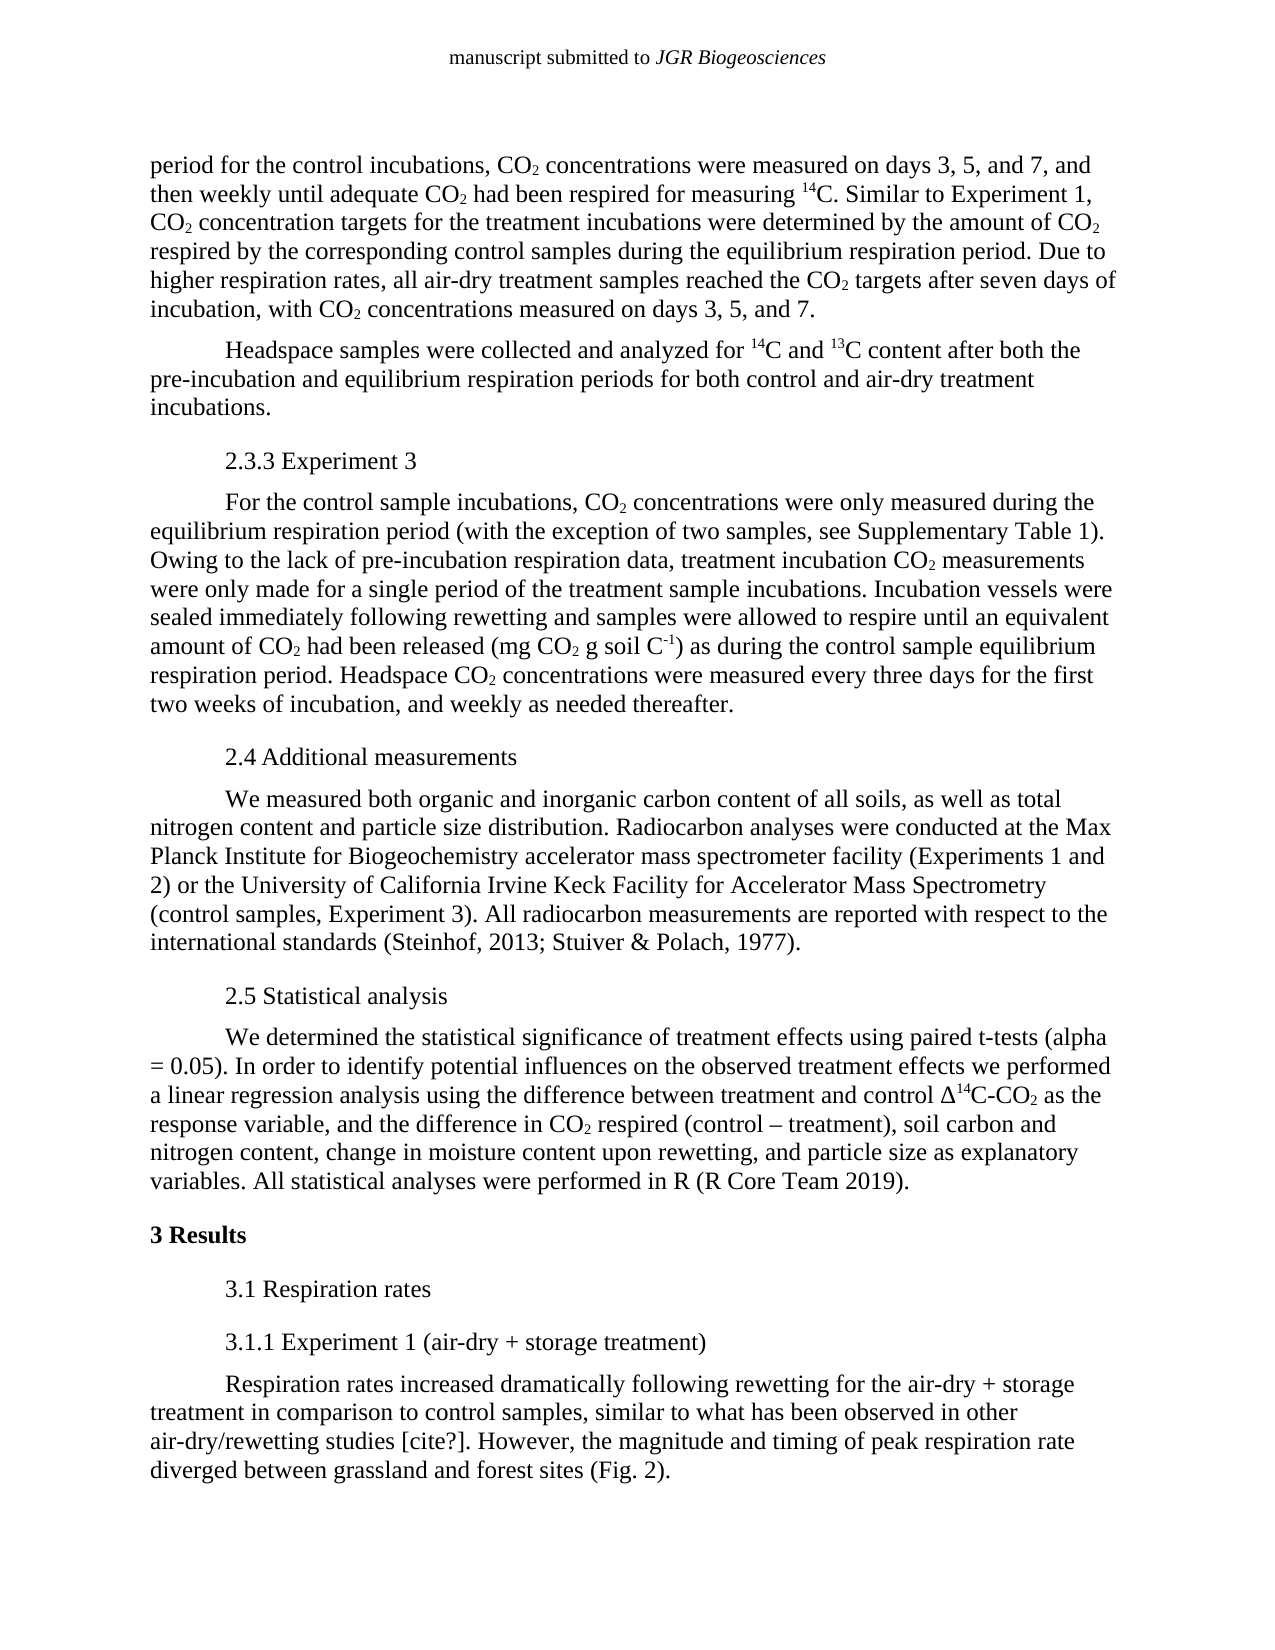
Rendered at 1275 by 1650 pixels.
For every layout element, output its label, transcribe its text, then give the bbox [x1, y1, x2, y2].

text Respiration rates increased dramatically following rewetting for the air-dry + storage treatment in comparison to control samples, similar to what has been observed in other air-dry/rewetting studies [cite?]. However, the magnitude and timing of peak respiration rate diverged between grassland and forest sites (Fig. 2). [150, 1369, 1125, 1484]
subtitle 3.1 Respiration rates [225, 1274, 1125, 1302]
subtitle 2.3.3 Experiment 3 [225, 446, 1125, 475]
text We determined the statistical significance of treatment effects using paired t-tests (alpha = 0.05). In order to identify potential influences on the observed treatment effects we performed a linear regression analysis using the difference between treatment and control ∆14C-CO2 as the response variable, and the difference in CO2 respired (control – treatment), soil carbon and nitrogen content, change in moisture content upon rewetting, and particle size as explanatory variables. All statistical analyses were performed in R (R Core Team 2019). [150, 1022, 1125, 1195]
subtitle 3.1.1 Experiment 1 (air-dry + storage treatment) [225, 1327, 1125, 1356]
subtitle 3 Results [150, 1220, 1125, 1249]
text For the control sample incubations, CO2 concentrations were only measured during the equilibrium respiration period (with the exception of two samples, see Supplementary Table 1). Owing to the lack of pre-incubation respiration data, treatment incubation CO2 measurements were only made for a single period of the treatment sample incubations. Incubation vessels were sealed immediately following rewetting and samples were allowed to respire until an equivalent amount of CO2 had been released (mg CO2 g soil C-1) as during the control sample equilibrium respiration period. Headspace CO2 concentrations were measured every three days for the first two weeks of incubation, and weekly as needed thereafter. [150, 487, 1125, 717]
text Headspace samples were collected and analyzed for 14C and 13C content after both the pre-incubation and equilibrium respiration periods for both control and air-dry treatment incubations. [150, 335, 1125, 421]
subtitle 2.5 Statistical analysis [225, 981, 1125, 1010]
subtitle 2.4 Additional measurements [225, 742, 1125, 771]
text We measured both organic and inorganic carbon content of all soils, as well as total nitrogen content and particle size distribution. Radiocarbon analyses were conducted at the Max Planck Institute for Biogeochemistry accelerator mass spectrometer facility (Experiments 1 and 2) or the University of California Irvine Keck Facility for Accelerator Mass Spectrometry (control samples, Experiment 3). All radiocarbon measurements are reported with respect to the international standards (Steinhof, 2013; Stuiver & Polach, 1977). [150, 784, 1125, 956]
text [150, 150, 1125, 322]
